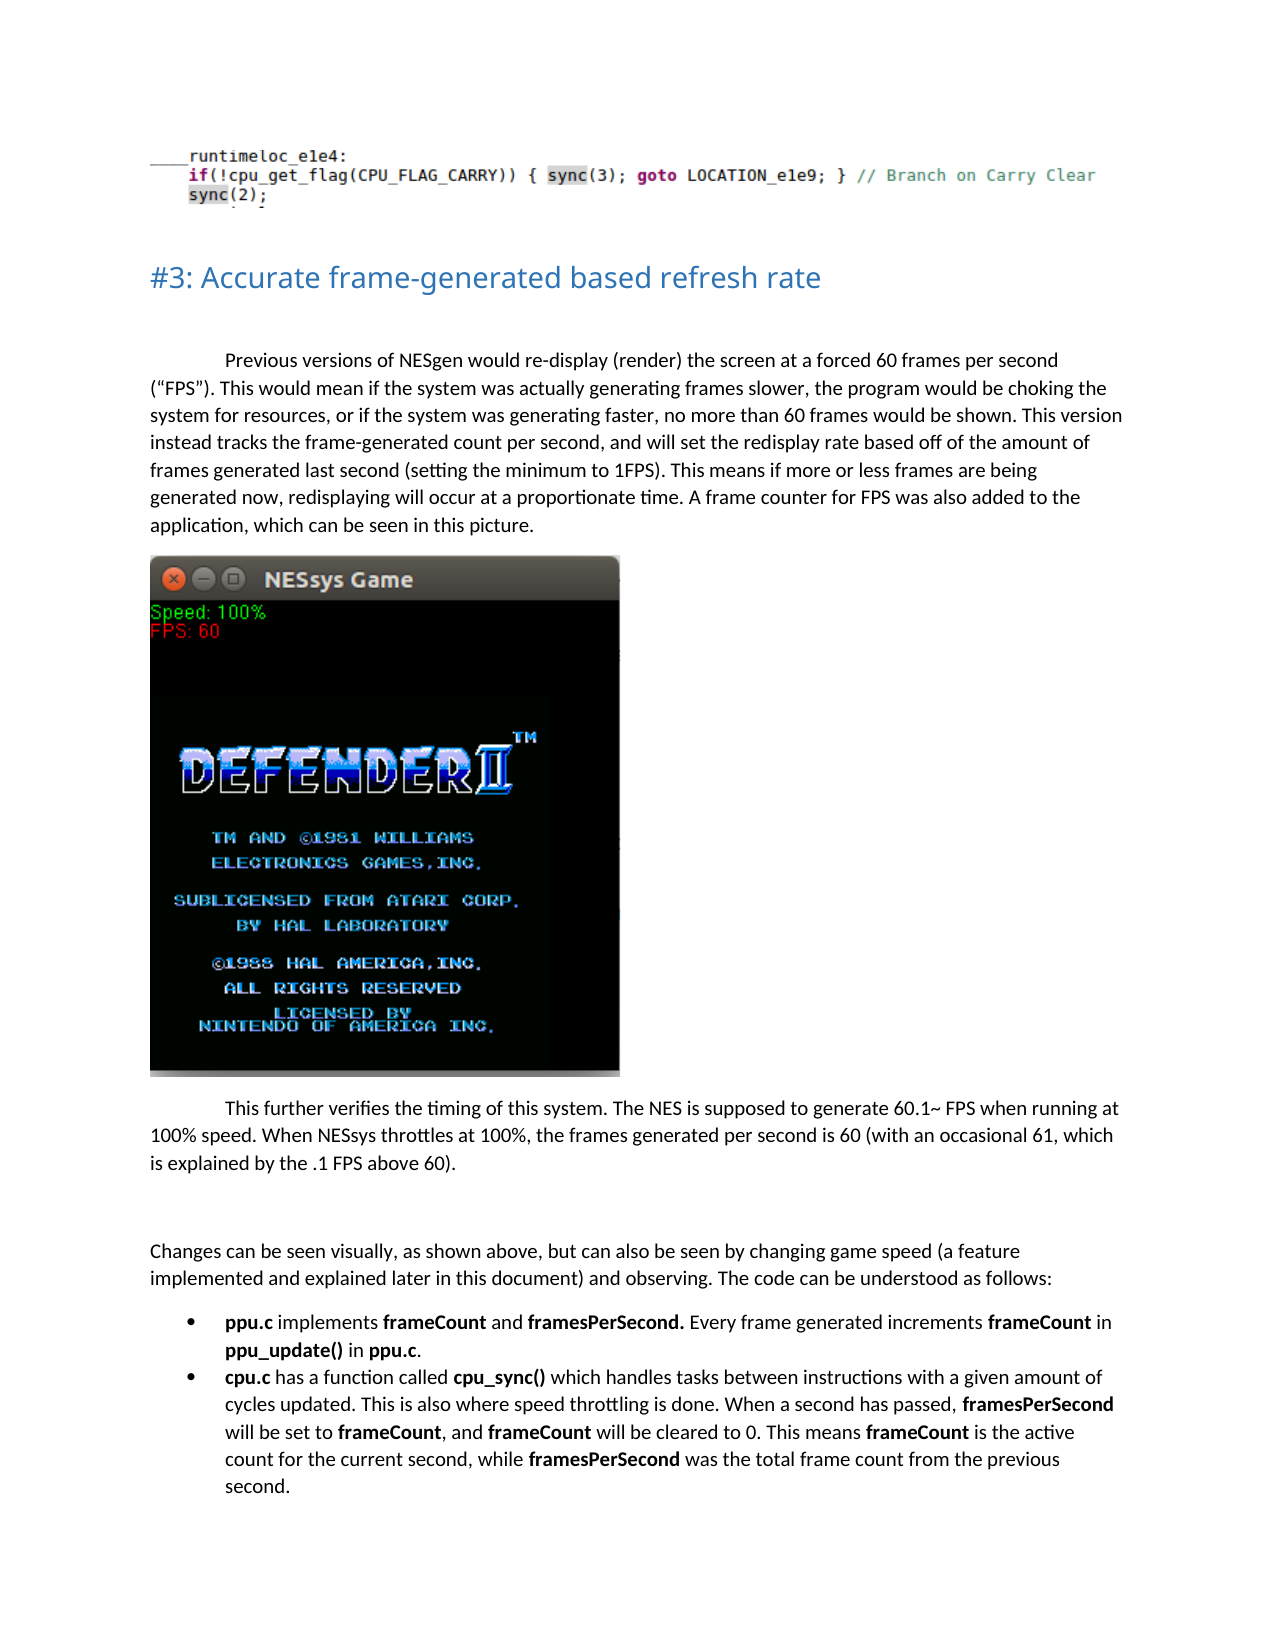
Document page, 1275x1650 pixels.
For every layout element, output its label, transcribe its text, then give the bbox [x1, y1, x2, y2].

text This further verifies the timing of this system. The NES is supposed to generate 60.1~ FPS when running at 100% speed. When NESsys throttles at 100%, the frames generated per second is 60 (with an occasional 61, which is explained by the .1 FPS above 60). [150, 1095, 1125, 1175]
text Previous versions of NESgen would re-display (render) the screen at a forced 60 frames per second (“FPS”). This would mean if the system was actually generating frames slower, the program would be choking the system for resources, or if the system was generating faster, no more than 60 frames would be shown. This version instead tracks the frame-generated count per second, and will set the redisplay rate based off of the amount of frames generated last second (setting the minimum to 1FPS). This means if more or less frames are being generated now, redisplaying will occur at a proportionate time. A frame counter for FPS was also added to the application, which can be seen in this picture. [150, 347, 1125, 537]
picture [150, 150, 1125, 208]
list cpu.c has a function called cpu_sync() which handles tasks between instructions with a given amount of cycles updated. This is also where speed throttling is done. When a second has passed, framesPerSecond will be set to frameCount, and frameCount will be cleared to 0. This means frameCount is the active count for the current second, while framesPerSecond was the total frame count from the previous second. [187, 1364, 1125, 1499]
subtitle #3: Accurate frame-generated based refresh rate [150, 258, 1125, 297]
text Changes can be seen visually, as shown above, but can also be seen by changing game speed (a feature implemented and explained later in this document) and observing. The code can be understood as follows: [150, 1238, 1125, 1291]
picture [150, 555, 621, 1077]
list ppu.c implements frameCount and framesPerSecond. Every frame generated increments frameCount in ppu_update() in ppu.c. [187, 1309, 1125, 1362]
